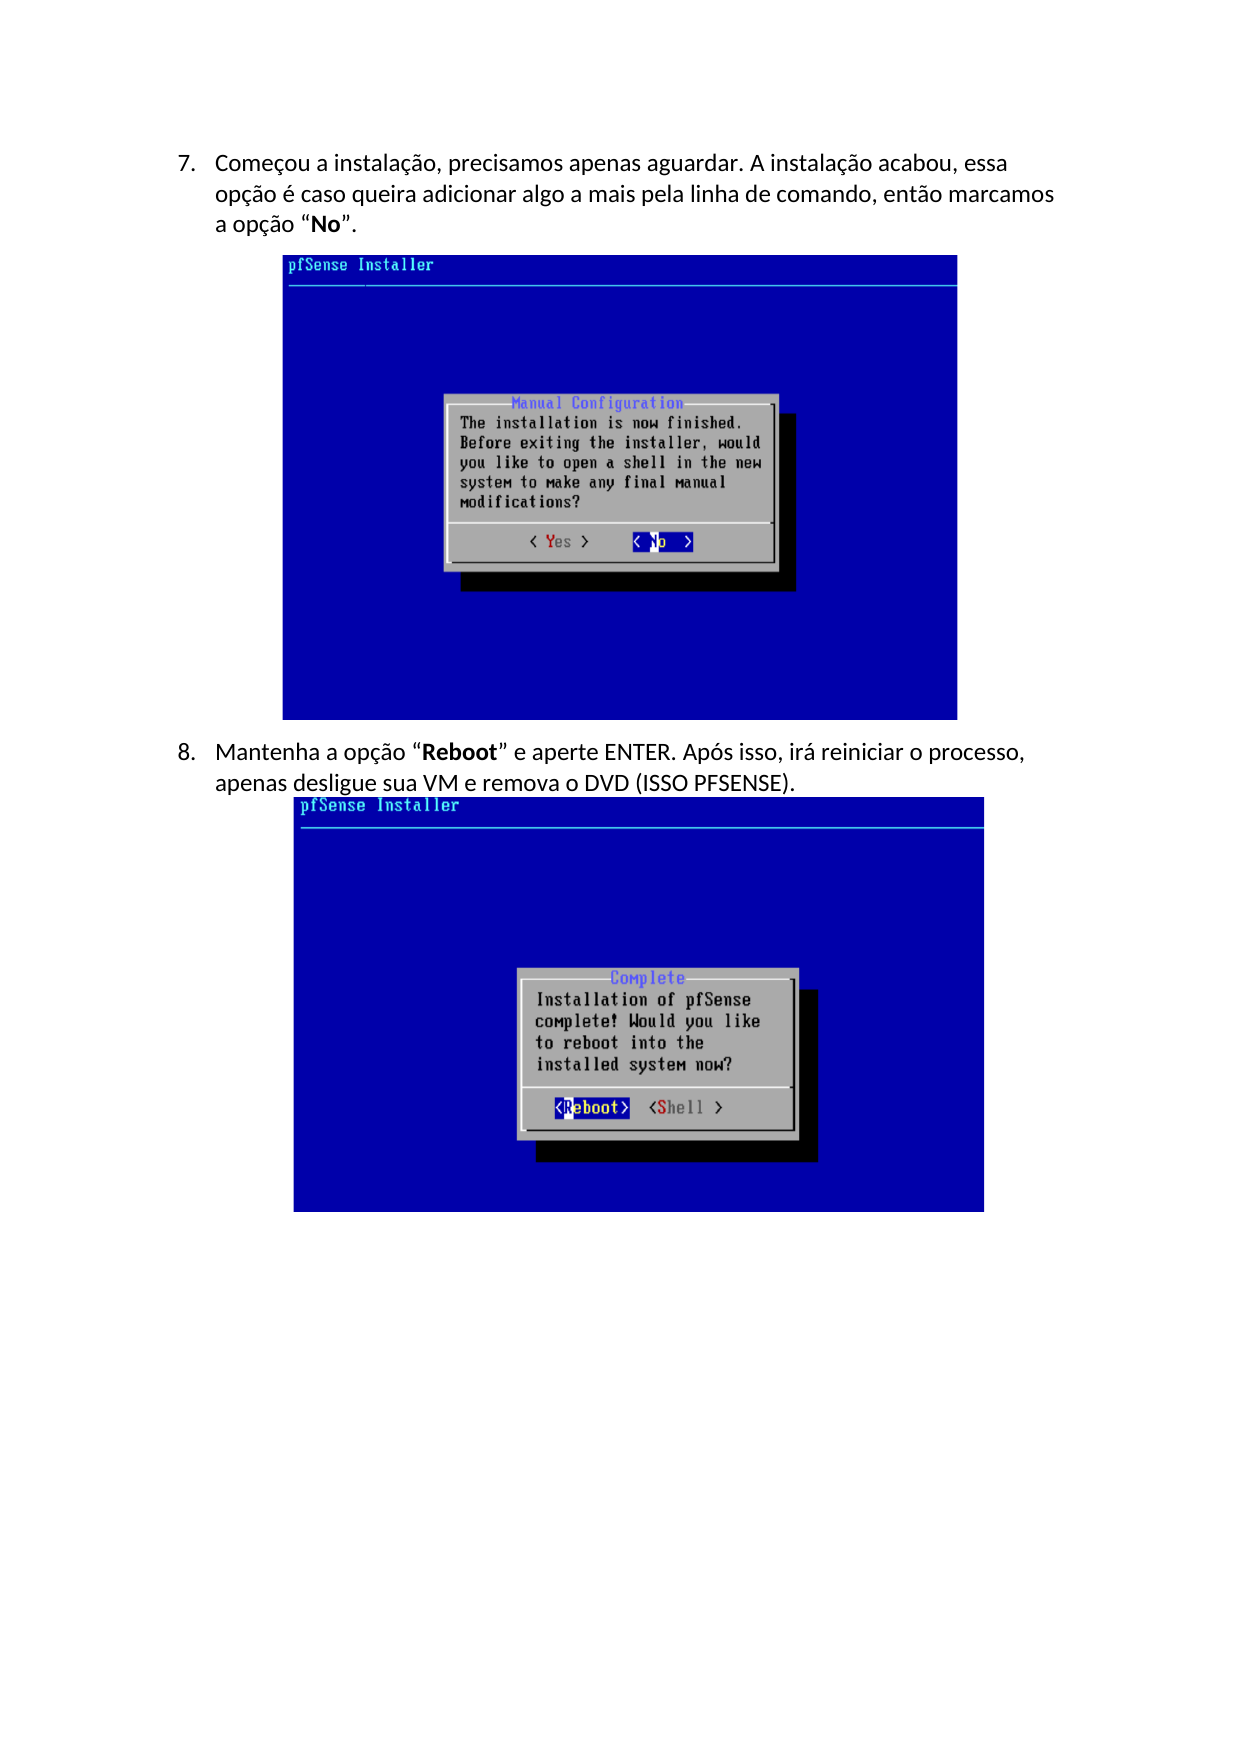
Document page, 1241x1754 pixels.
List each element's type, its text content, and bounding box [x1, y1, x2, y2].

list Mantenha a opção “Reboot” e aperte ENTER. Após isso, irá reiniciar o processo, apenas desligue sua VM e remova o DVD (ISSO PFSENSE). [177, 736, 1063, 797]
picture [293, 797, 985, 1212]
list Começou a instalação, precisamos apenas aguardar. A instalação acabou, essa opção é caso queira adicionar algo a mais pela linha de comando, então marcamos a opção “No”. [177, 148, 1063, 239]
picture [282, 255, 958, 720]
